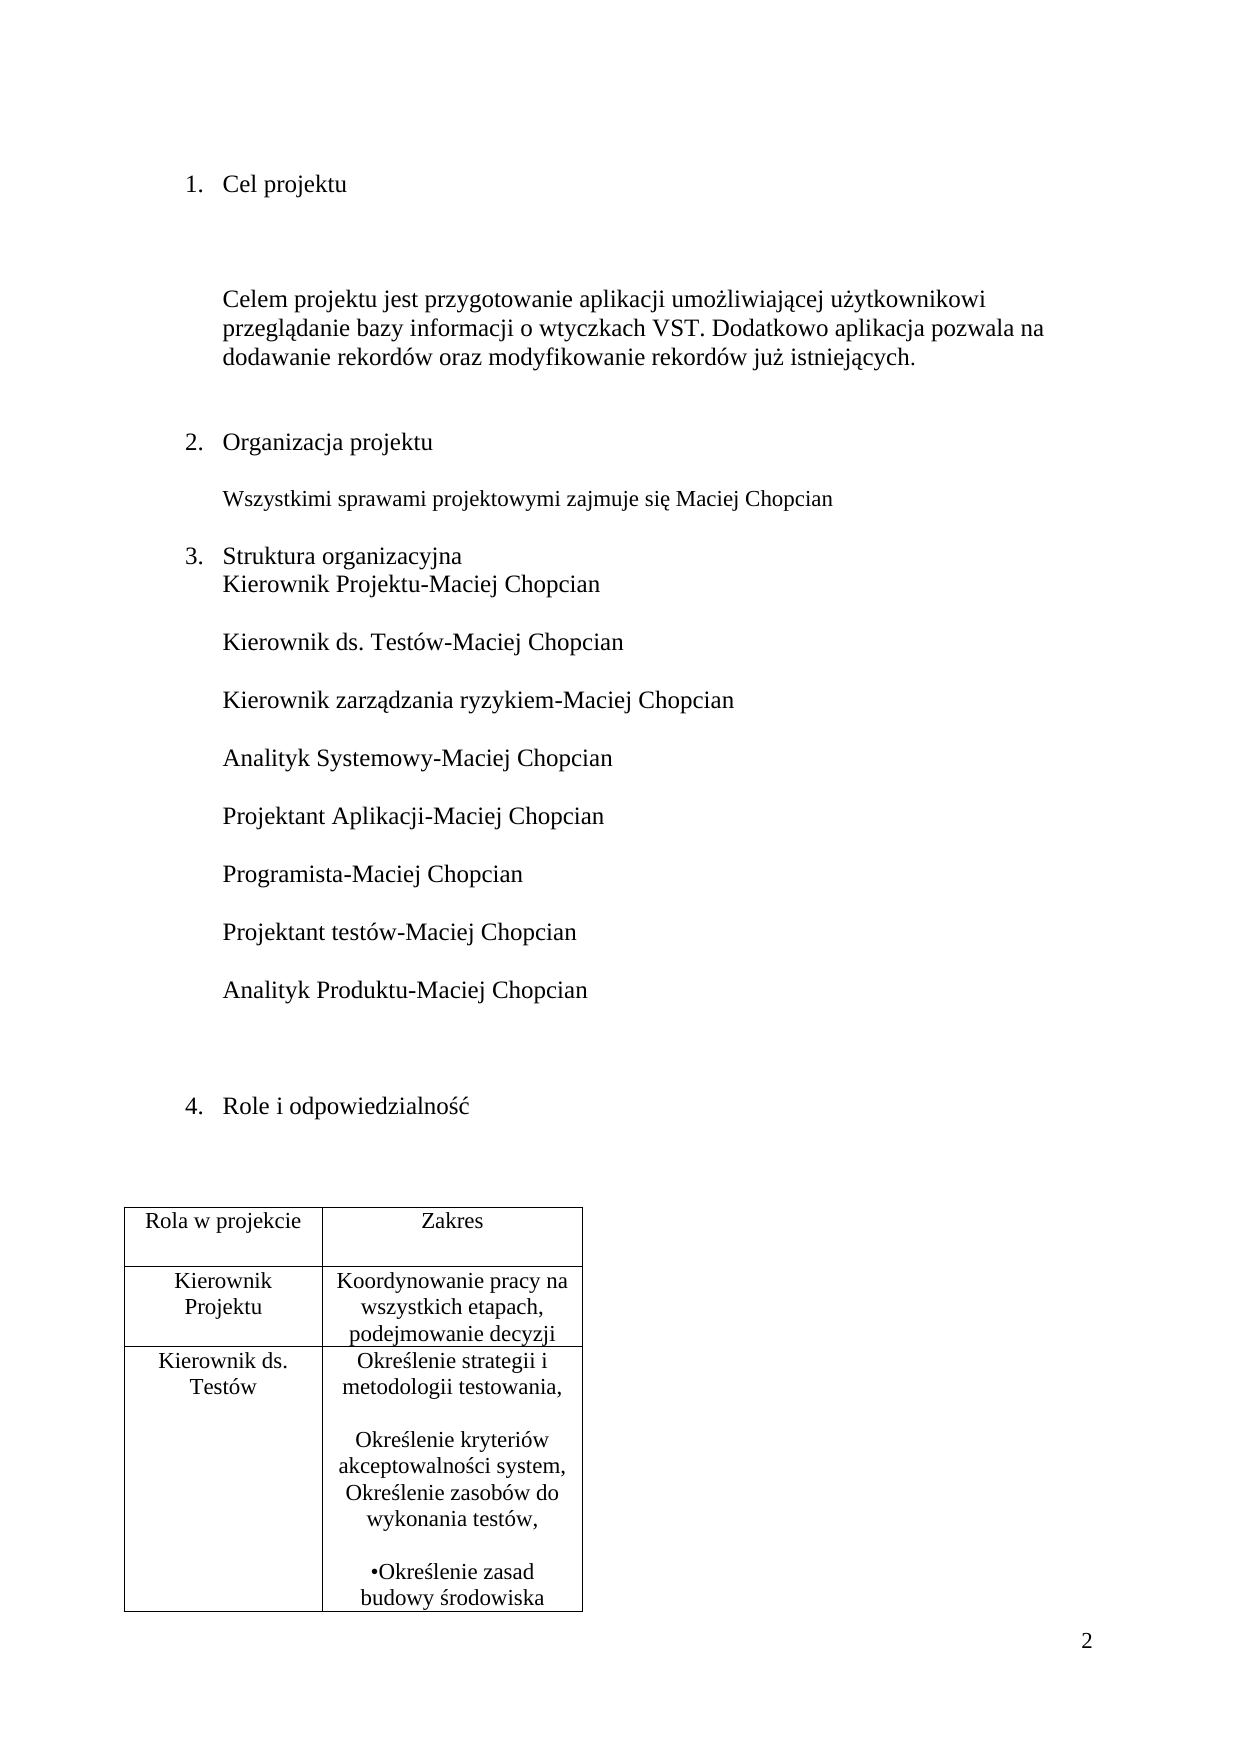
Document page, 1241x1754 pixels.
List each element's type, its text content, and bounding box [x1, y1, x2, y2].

subtitle Cel projektu [185, 169, 1103, 197]
subtitle Struktura organizacyjna Kierownik Projektu-Maciej Chopcian [185, 541, 1103, 598]
subtitle Analityk Produktu-Maciej Chopcian [222, 975, 1103, 1004]
table_cell Kierownik ds. Testów [125, 1347, 322, 1611]
table_header Rola w projekcie [125, 1208, 322, 1266]
table_cell Kierownik Projektu [125, 1267, 322, 1346]
subtitle Programista-Maciej Chopcian [222, 859, 1103, 888]
subtitle Analityk Systemowy-Maciej Chopcian [222, 743, 1103, 772]
subtitle Projektant testów-Maciej Chopcian [222, 917, 1103, 946]
table_cell Koordynowanie pracy na wszystkich etapach, podejmowanie decyzji [323, 1267, 582, 1346]
text Wszystkimi sprawami projektowymi zajmuje się Maciej Chopcian [222, 485, 1103, 512]
subtitle Role i odpowiedzialność [185, 1091, 1103, 1119]
subtitle Kierownik zarządzania ryzykiem-Maciej Chopcian [222, 685, 1103, 714]
subtitle Kierownik ds. Testów-Maciej Chopcian [222, 627, 1103, 656]
subtitle Organizacja projektu [185, 427, 1103, 456]
subtitle Projektant Aplikacji-Maciej Chopcian [222, 801, 1103, 830]
table_header Zakres [323, 1208, 582, 1266]
text Celem projektu jest przygotowanie aplikacji umożliwiającej użytkownikowi przeglądanie bazy informacji o wtyczkach VST. Dodatkowo aplikacja pozwala na dodawanie rekordów oraz modyfikowanie rekordów już istniejących. [222, 284, 1103, 371]
